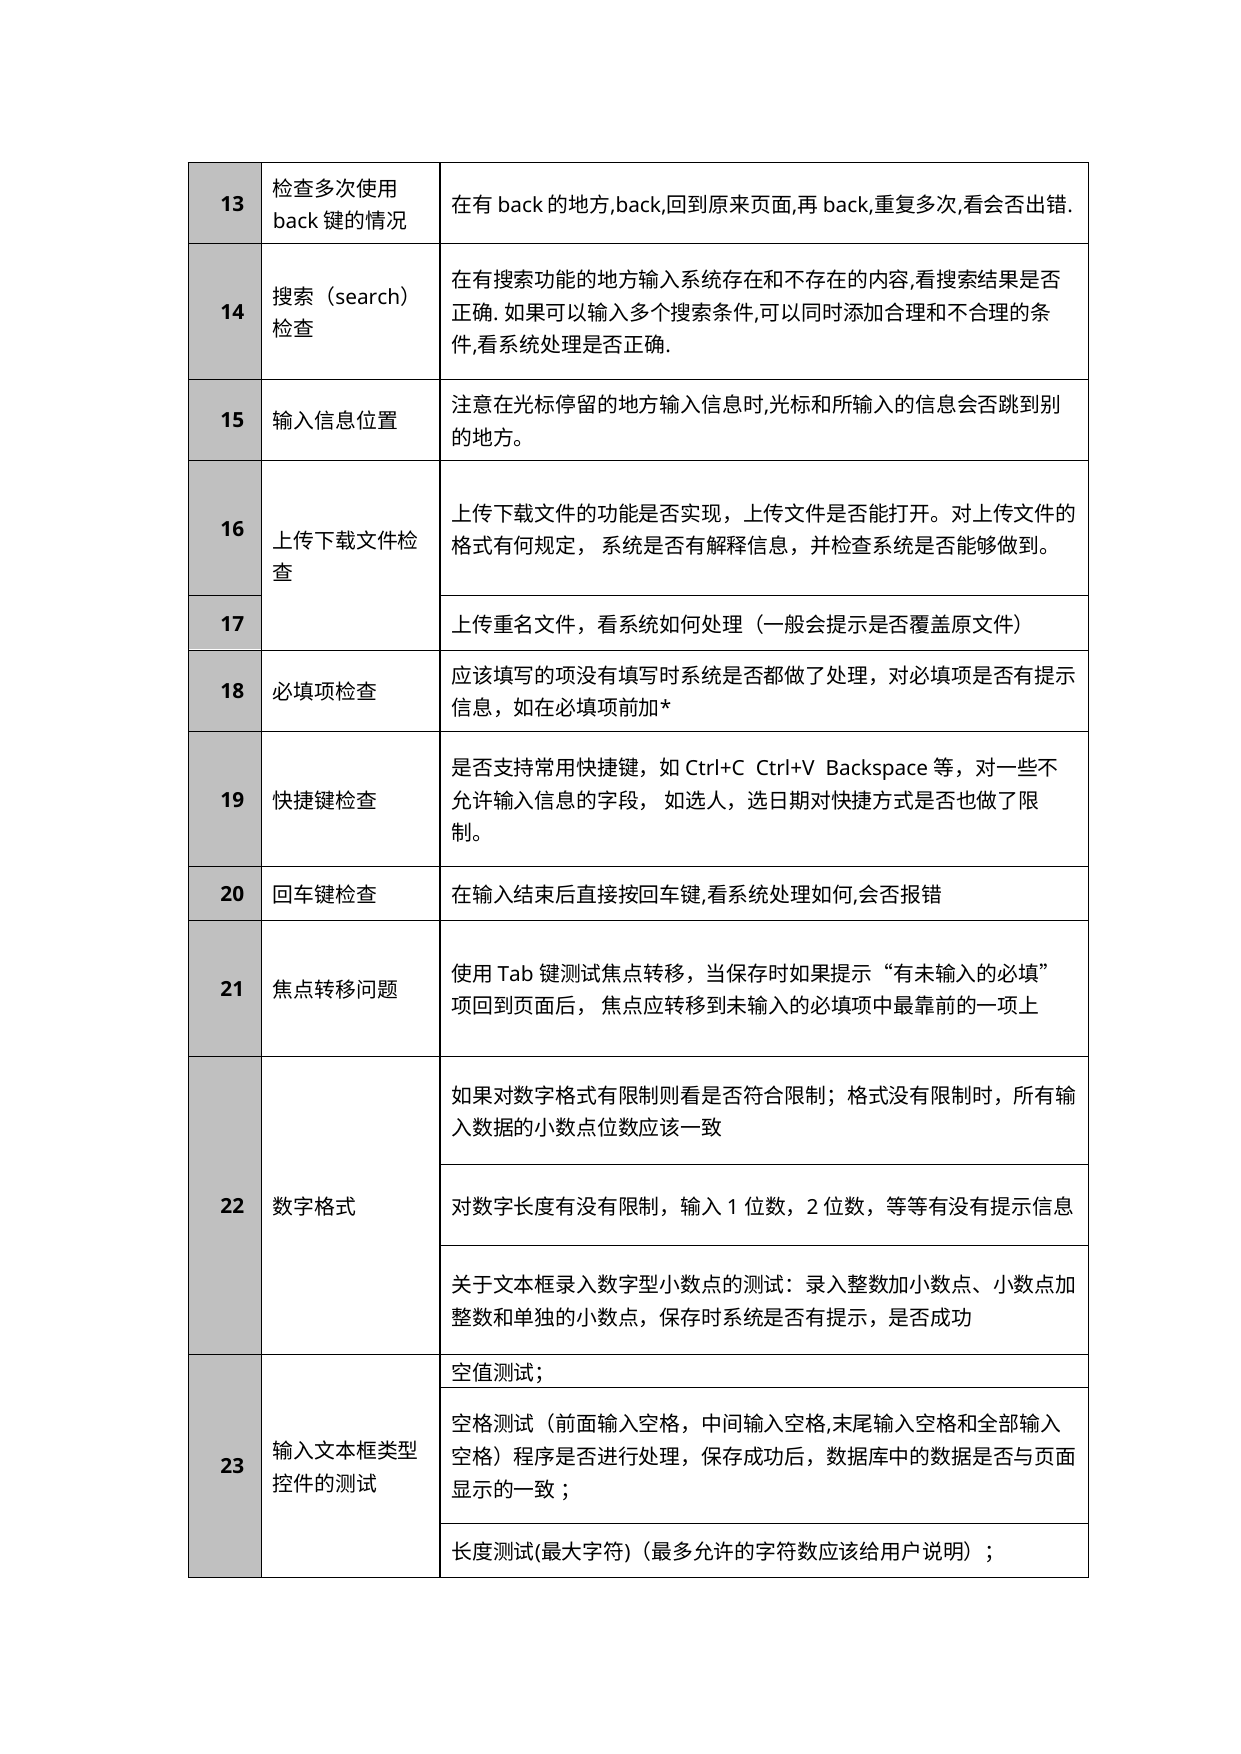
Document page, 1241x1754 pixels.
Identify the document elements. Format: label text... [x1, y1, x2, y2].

table_cell 回车键检查 [262, 867, 439, 920]
table_cell 空值测试； [441, 1355, 1088, 1387]
table_cell 关于文本框录入数字型小数点的测试：录入整数加小数点、小数点加整数和单独的小数点，保存时系统是否有提示，是否成功 [441, 1246, 1088, 1354]
table_cell 注意在光标停留的地方输入信息时,光标和所输入的信息会否跳到别的地方。 [441, 380, 1088, 460]
table_cell 17 [189, 596, 261, 649]
table_cell 应该填写的项没有填写时系统是否都做了处理，对必填项是否有提示信息，如在必填项前加* [441, 651, 1088, 731]
table_cell 输入文本框类型控件的测试 [262, 1355, 439, 1577]
table_cell 23 [189, 1355, 261, 1577]
table_cell 19 [189, 732, 261, 866]
table_cell 焦点转移问题 [262, 921, 439, 1056]
table_cell 在有 back的地方,back,回到原来页面,再 back,重复多次,看会否出错. [441, 163, 1088, 243]
table_cell 对数字长度有没有限制，输入 1 位数，2 位数，等等有没有提示信息 [441, 1165, 1088, 1245]
table_cell 在有搜索功能的地方输入系统存在和不存在的内容,看搜索结果是否正确. 如果可以输入多个搜索条件,可以同时添加合理和不合理的条件,看系统处理是否正确. [441, 244, 1088, 379]
table_cell 是否支持常用快捷键，如 Ctrl+C Ctrl+V Backspace 等，对一些不允许输入信息的字段， 如选人，选日期对快捷方式是否也做了限制。 [441, 732, 1088, 866]
table_cell 22 [189, 1057, 261, 1354]
table_cell 13 [189, 163, 261, 243]
table_cell 上传重名文件，看系统如何处理（一般会提示是否覆盖原文件） [441, 596, 1088, 649]
table_cell 15 [189, 380, 261, 460]
table_cell 14 [189, 244, 261, 379]
table_cell 21 [189, 921, 261, 1056]
table_cell 使用 Tab 键测试焦点转移，当保存时如果提示“有未输入的必填”项回到页面后， 焦点应转移到未输入的必填项中最靠前的一项上 [441, 921, 1088, 1056]
table_cell 如果对数字格式有限制则看是否符合限制；格式没有限制时，所有输入数据的小数点位数应该一致 [441, 1057, 1088, 1164]
table_cell 上传下载文件检查 [262, 461, 439, 649]
table_cell 长度测试(最大字符)（最多允许的字符数应该给用户说明）； [441, 1524, 1088, 1577]
table_cell 16 [189, 461, 261, 595]
table_cell 检查多次使用 back 键的情况 [262, 163, 439, 243]
table_cell 数字格式 [262, 1057, 439, 1354]
table_cell 在输入结束后直接按回车键,看系统处理如何,会否报错 [441, 867, 1088, 920]
table_cell 必填项检查 [262, 651, 439, 731]
table_cell 20 [189, 867, 261, 920]
table_cell 搜索（search）检查 [262, 244, 439, 379]
table_cell 18 [189, 651, 261, 731]
table_cell 输入信息位置 [262, 380, 439, 460]
table_cell 空格测试（前面输入空格，中间输入空格,末尾输入空格和全部输入空格）程序是否进行处理，保存成功后，数据库中的数据是否与页面显示的一致 ； [441, 1388, 1088, 1523]
table_cell 上传下载文件的功能是否实现，上传文件是否能打开。对上传文件的格式有何规定， 系统是否有解释信息，并检查系统是否能够做到。 [441, 461, 1088, 595]
table_cell 快捷键检查 [262, 732, 439, 866]
